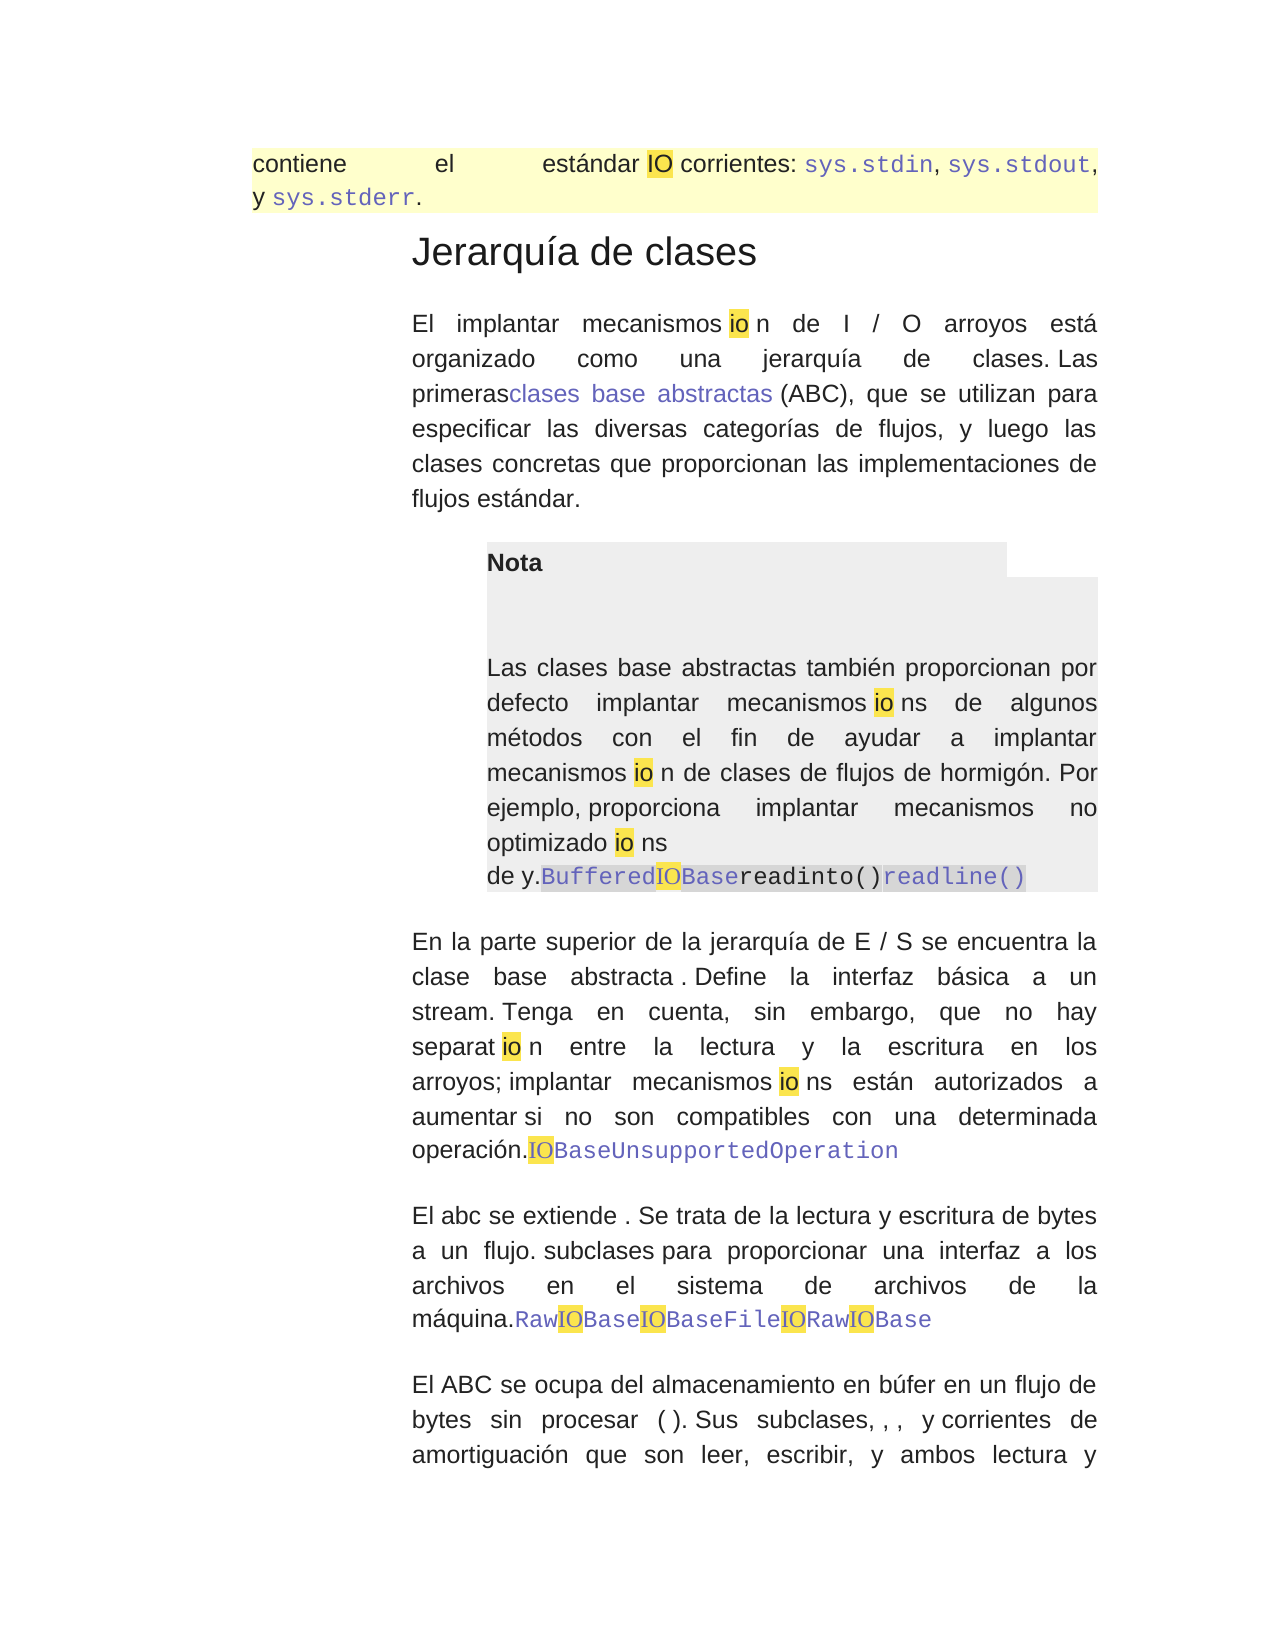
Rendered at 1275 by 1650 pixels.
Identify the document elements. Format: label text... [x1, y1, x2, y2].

text Jerarquía de clases [412, 228, 1098, 274]
text El implantar mecanismos io n de I / O arroyos está organizado como una jerarquía de clases. Las primerasclases base abstractas (ABC), que se utilizan para especificar las diversas categorías de flujos, y luego las clases concretas que proporcionan las implementaciones de flujos estándar. [412, 303, 1098, 513]
text Nota [487, 542, 1007, 577]
text contiene el estándar IO corrientes: sys.stdin, sys.stdout, y sys.stderr. [252, 148, 1098, 213]
text El abc se extiende . Se trata de la lectura y escritura de bytes a un flujo. subclases para proporcionar una interfaz a los archivos en el sistema de archivos de la máquina.RawIOBaseIOBaseFileIORawIOBase [412, 1195, 1098, 1335]
text En la parte superior de la jerarquía de E / S se encuentra la clase base abstracta . Define la interfaz básica a un stream. Tenga en cuenta, sin embargo, que no hay separat io n entre la lectura y la escritura en los arroyos; implantar mecanismos io ns están autorizados a aumentar si no son compatibles con una determinada operación.IOBaseUnsupportedOperation [412, 921, 1098, 1166]
text Las clases base abstractas también proporcionan por defecto implantar mecanismos io ns de algunos métodos con el fin de ayudar a implantar mecanismos io n de clases de flujos de hormigón. Por ejemplo, proporciona implantar mecanismos no optimizado io ns de y.BufferedIOBasereadinto()readline() [487, 647, 1098, 892]
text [412, 1364, 1098, 1469]
